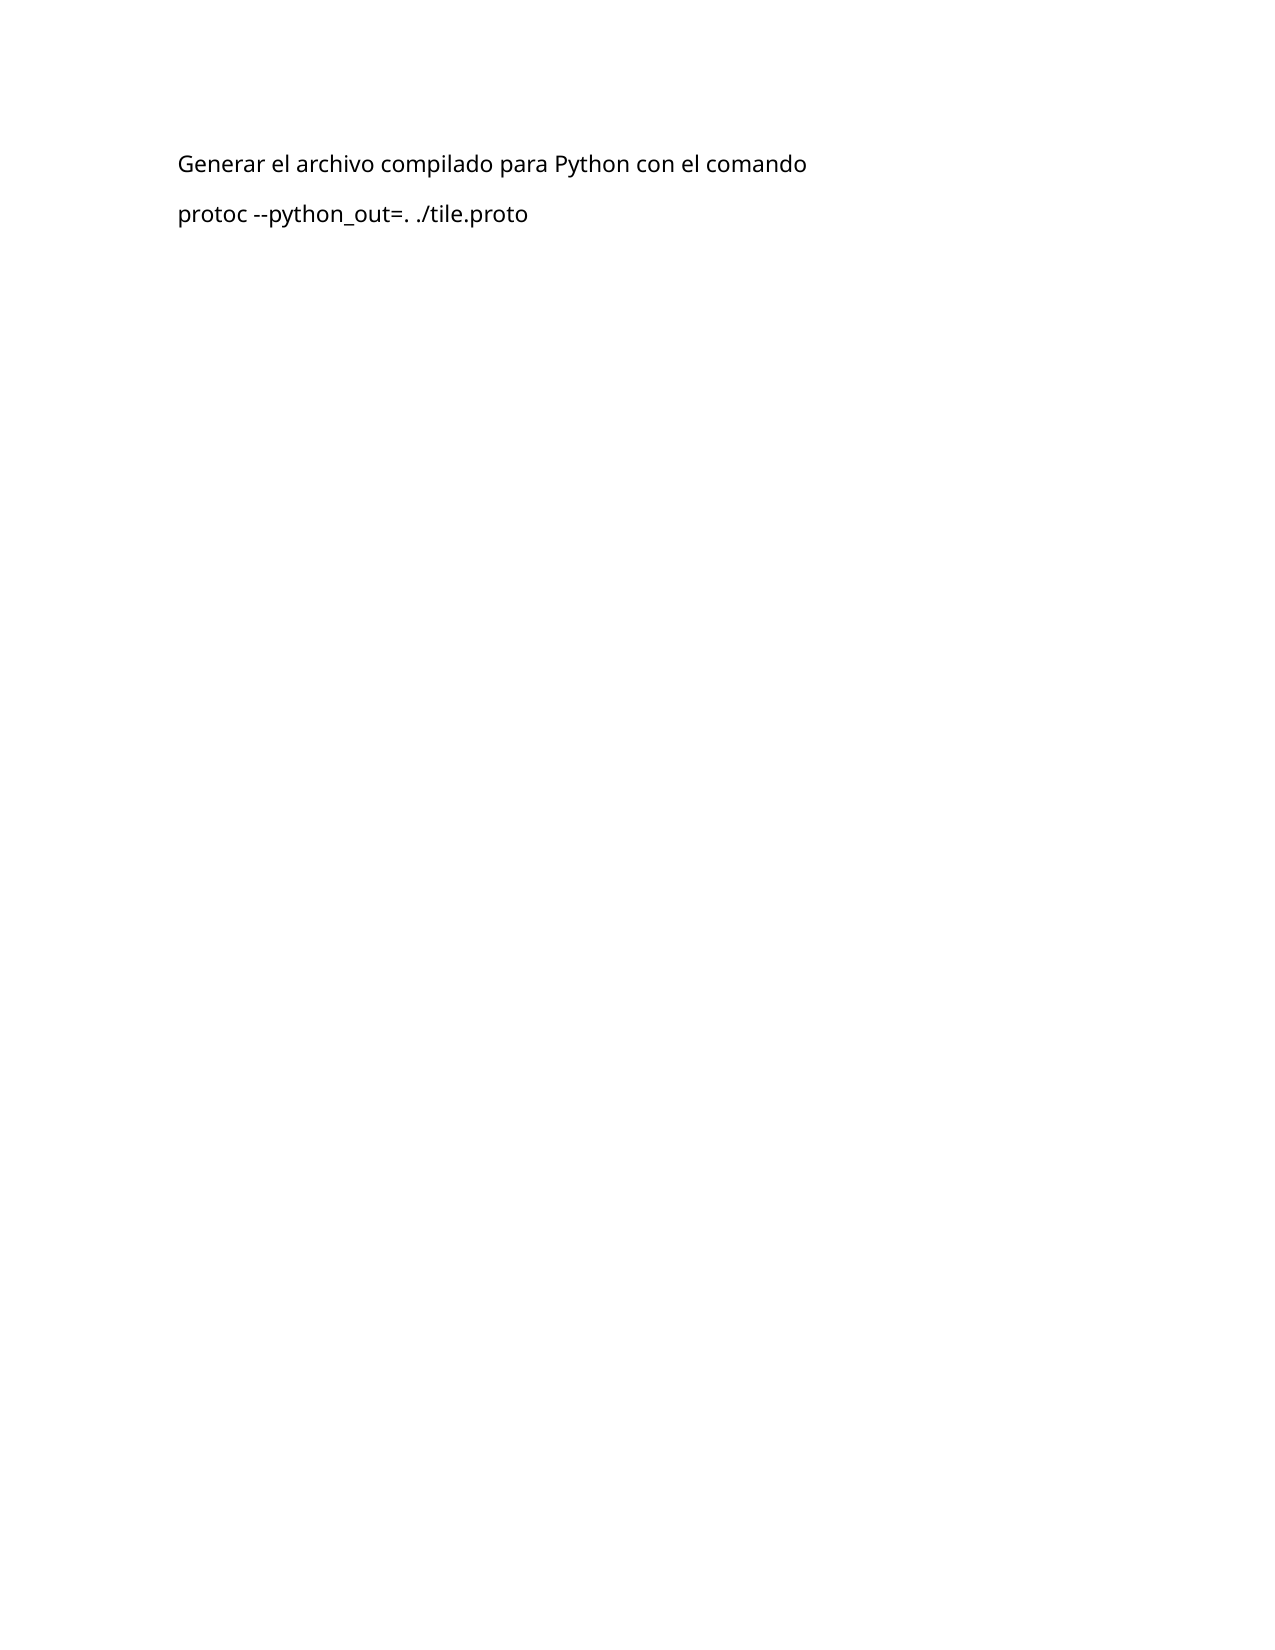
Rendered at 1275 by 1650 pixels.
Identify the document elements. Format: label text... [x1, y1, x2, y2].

text protoc --python_out=. ./tile.proto [177, 198, 1098, 229]
text Generar el archivo compilado para Python con el comando [177, 148, 1098, 179]
